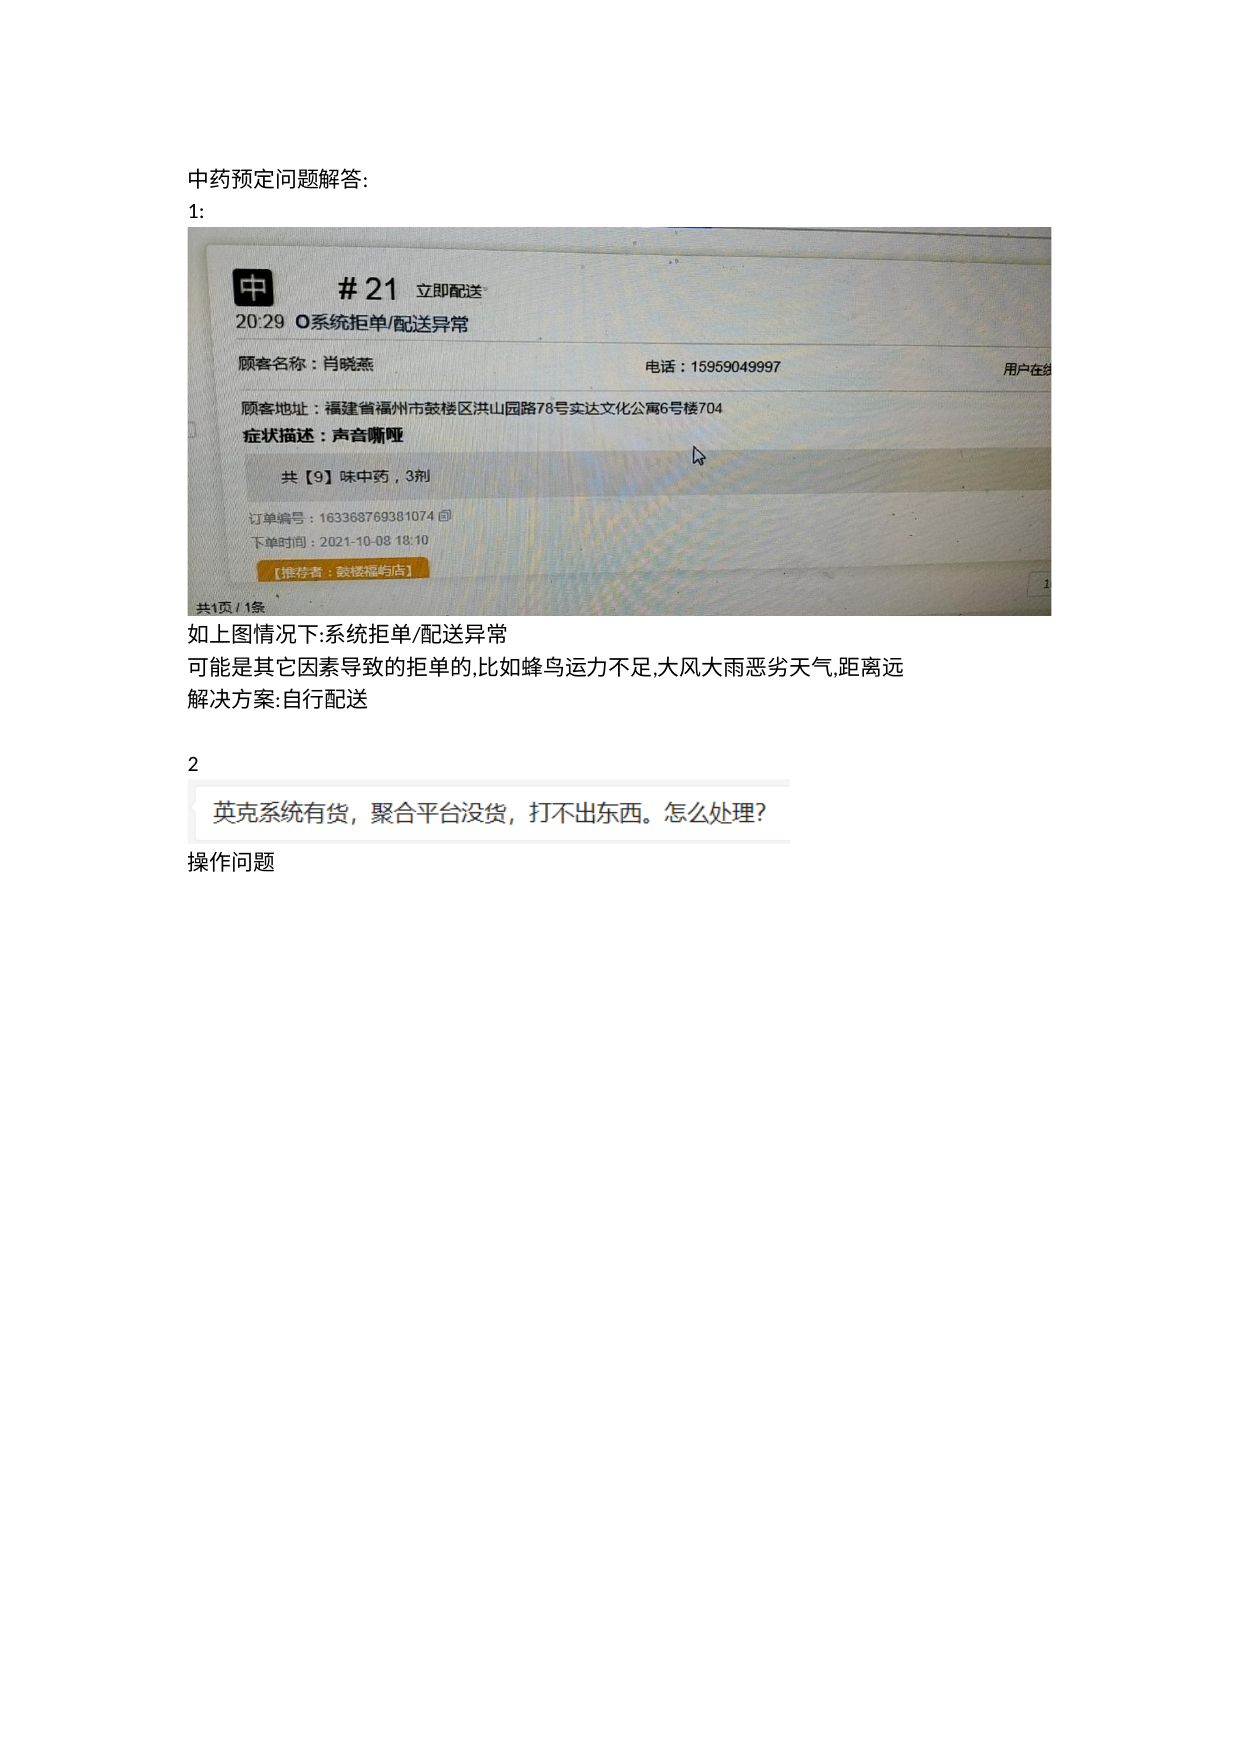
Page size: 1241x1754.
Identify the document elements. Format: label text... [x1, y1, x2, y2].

text 操作问题 [187, 844, 1053, 877]
picture [187, 227, 1052, 616]
text 中药预定问题解答: [187, 162, 1053, 194]
picture [187, 779, 790, 844]
text 2 [187, 747, 1053, 779]
text 如上图情况下:系统拒单/配送异常 可能是其它因素导致的拒单的,比如蜂鸟运力不足,大风大雨恶劣天气,距离远 解决方案:自行配送 [187, 617, 1053, 747]
